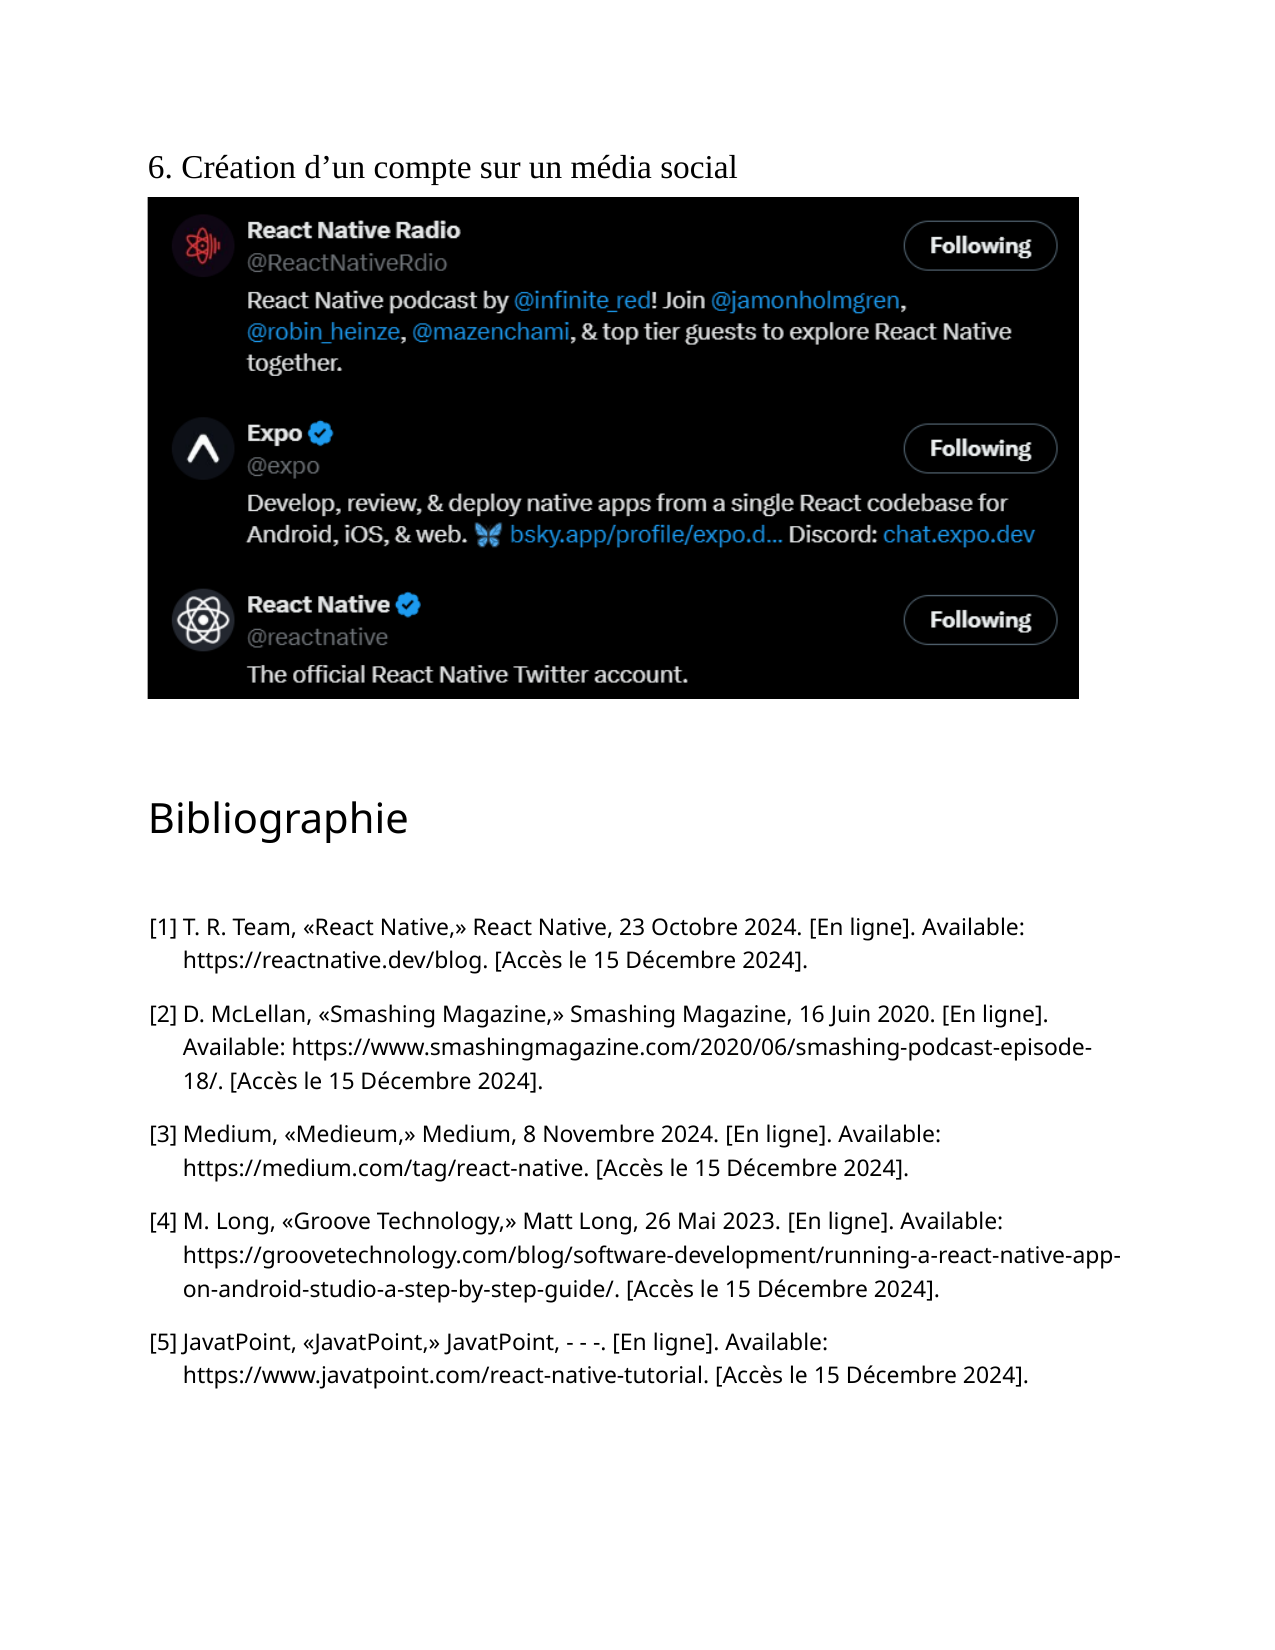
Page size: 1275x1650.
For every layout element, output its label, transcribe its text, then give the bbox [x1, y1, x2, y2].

subtitle 6. Création d’un compte sur un média social [148, 148, 1127, 186]
picture [147, 197, 1079, 699]
